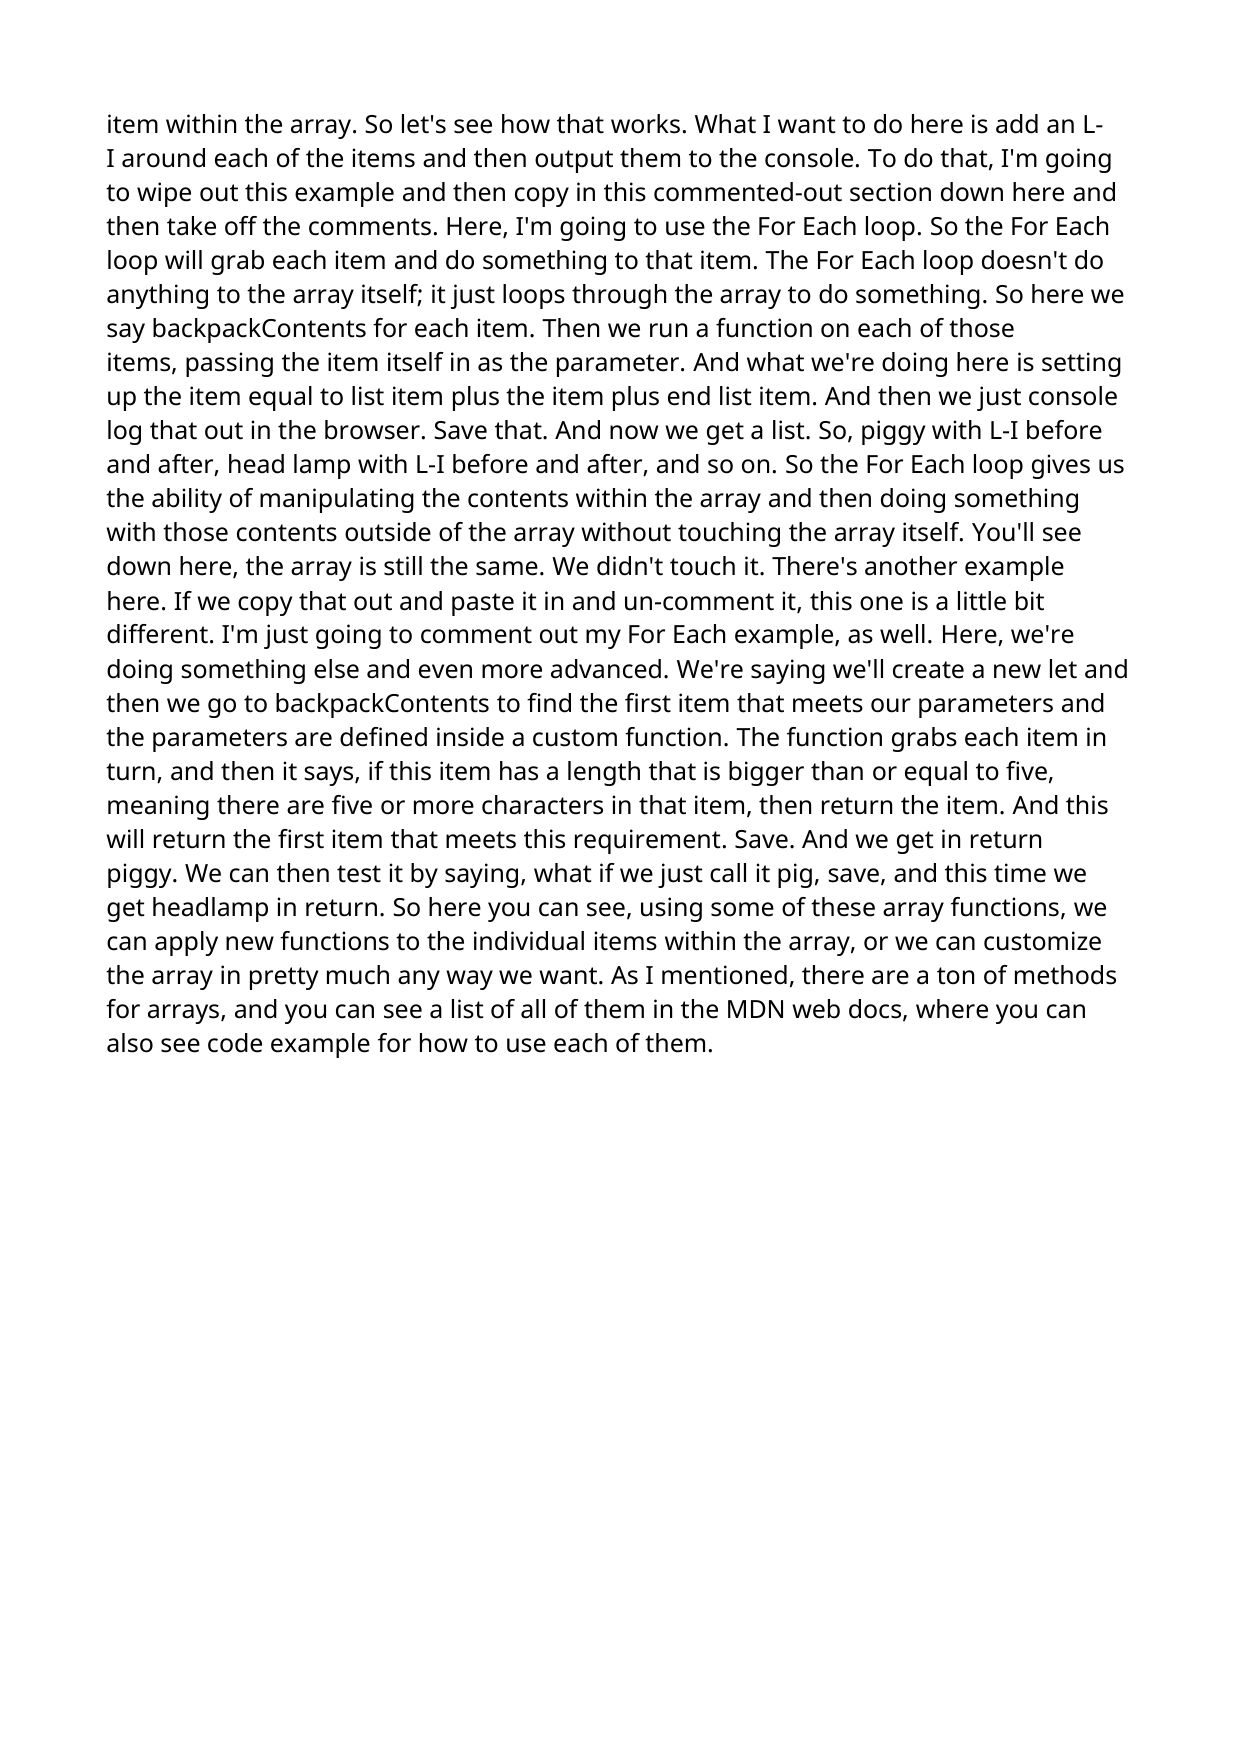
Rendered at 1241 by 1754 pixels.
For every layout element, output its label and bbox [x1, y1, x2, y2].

text [106, 106, 1132, 1060]
